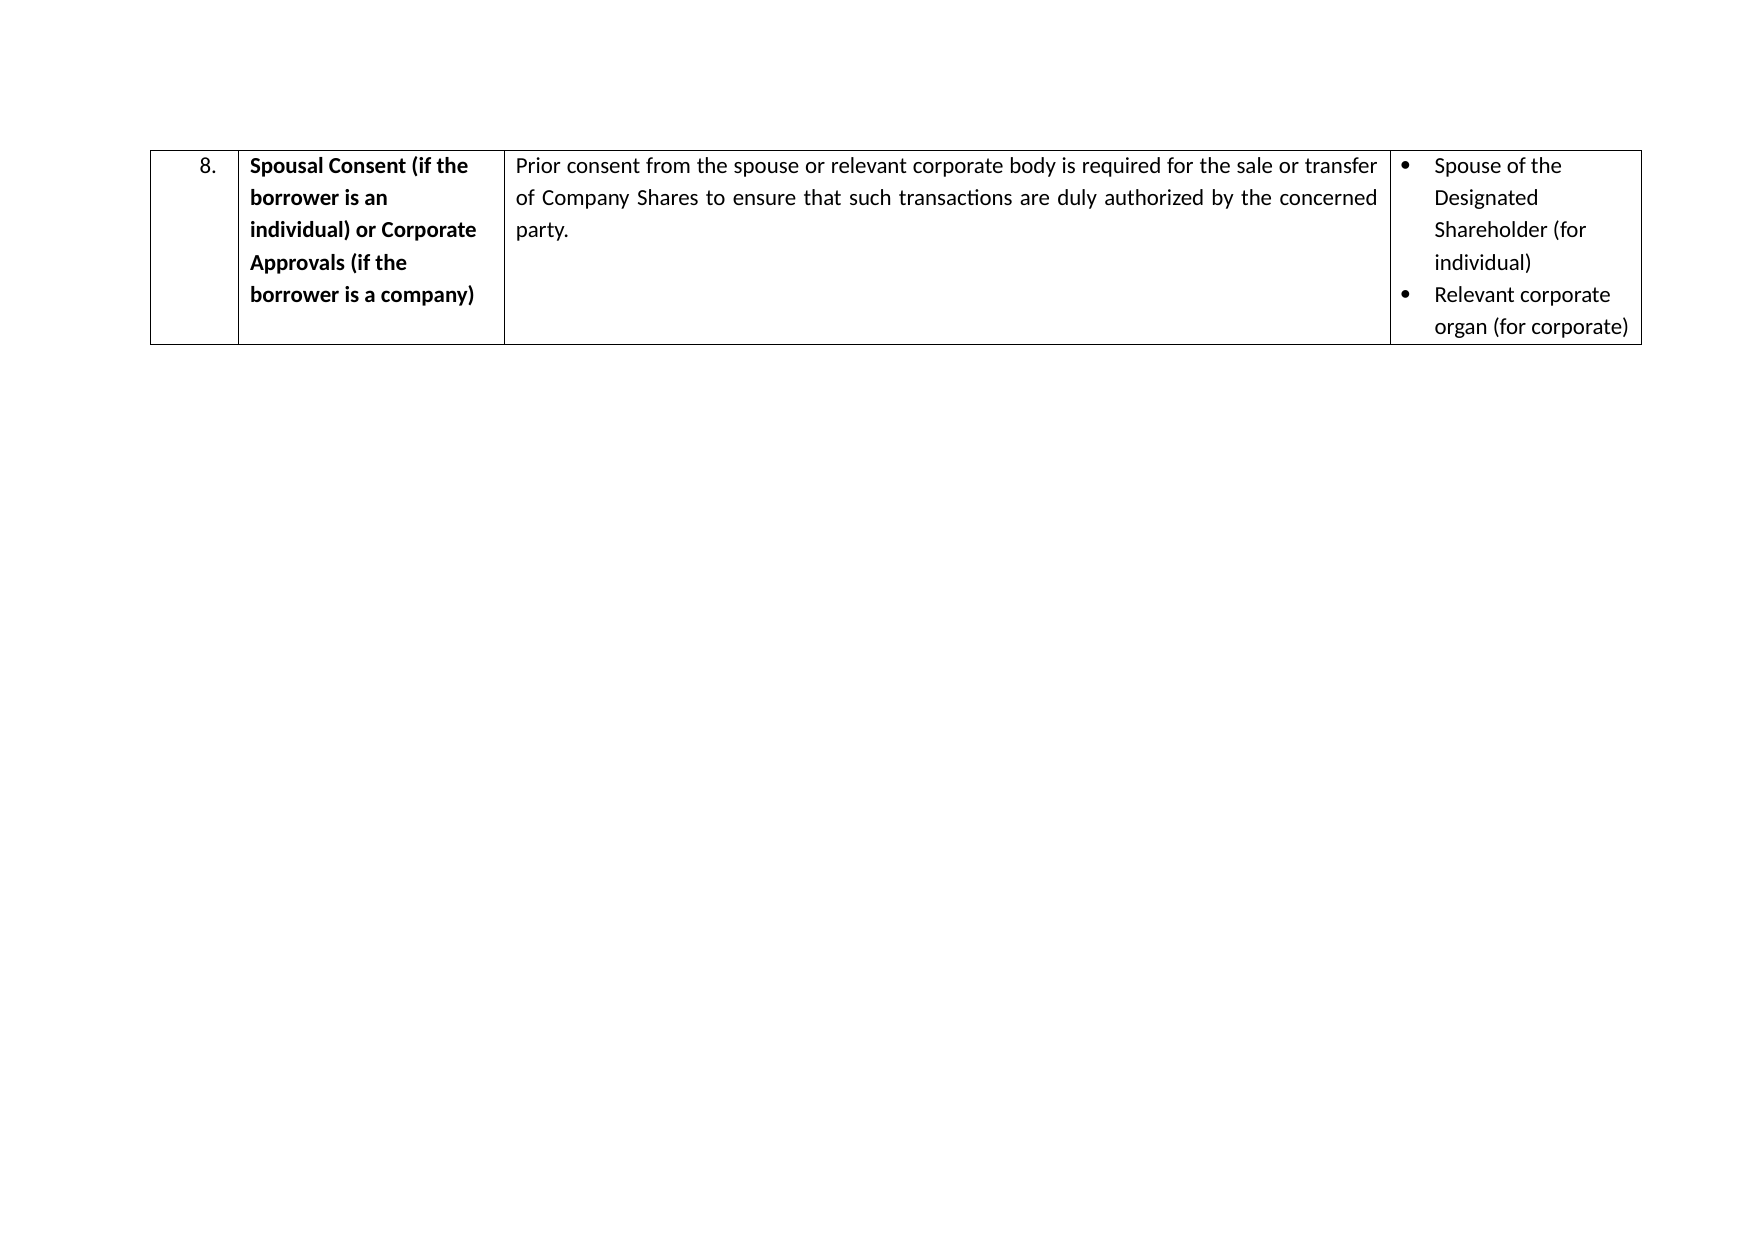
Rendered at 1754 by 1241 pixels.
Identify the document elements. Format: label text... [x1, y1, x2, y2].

table_cell Prior consent from the spouse or relevant corporate body is required for the sale or transfer of Company Shares to ensure that such transactions are duly authorized by the concerned party. [505, 151, 1390, 344]
table_cell [151, 151, 238, 344]
table_cell Spouse of the Designated Shareholder (for individual) Relevant corporate organ (for corporate) [1391, 151, 1641, 344]
table_cell Spousal Consent (if the borrower is an individual) or Corporate Approvals (if the borrower is a company) [239, 151, 504, 344]
